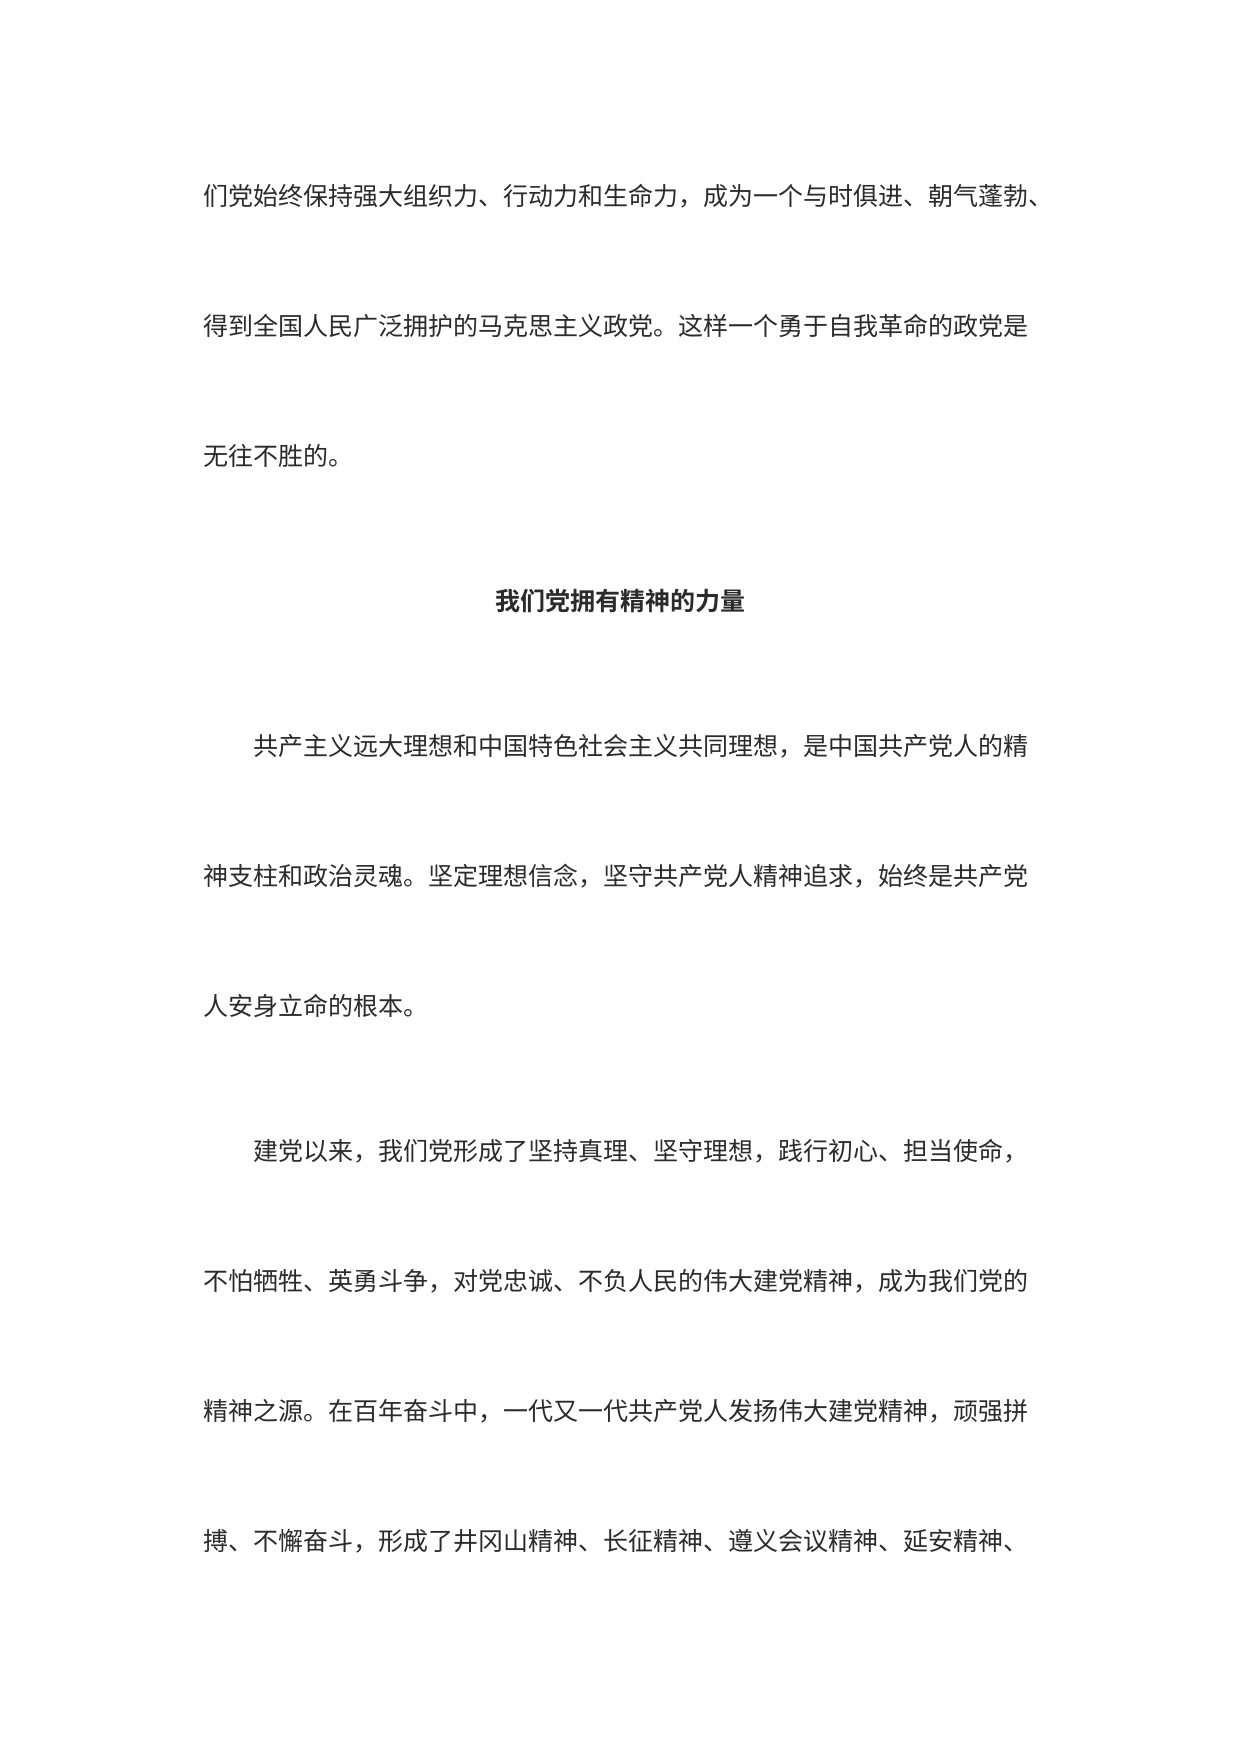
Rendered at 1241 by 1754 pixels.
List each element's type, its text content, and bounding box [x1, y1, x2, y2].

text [203, 162, 1037, 487]
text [203, 1117, 1037, 1572]
text 共产主义远大理想和中国特色社会主义共同理想，是中国共产党人的精神支柱和政治灵魂。坚定理想信念，坚守共产党人精神追求，始终是共产党人安身立命的根本。 [203, 712, 1037, 1037]
text 我们党拥有精神的力量 [203, 567, 1037, 632]
